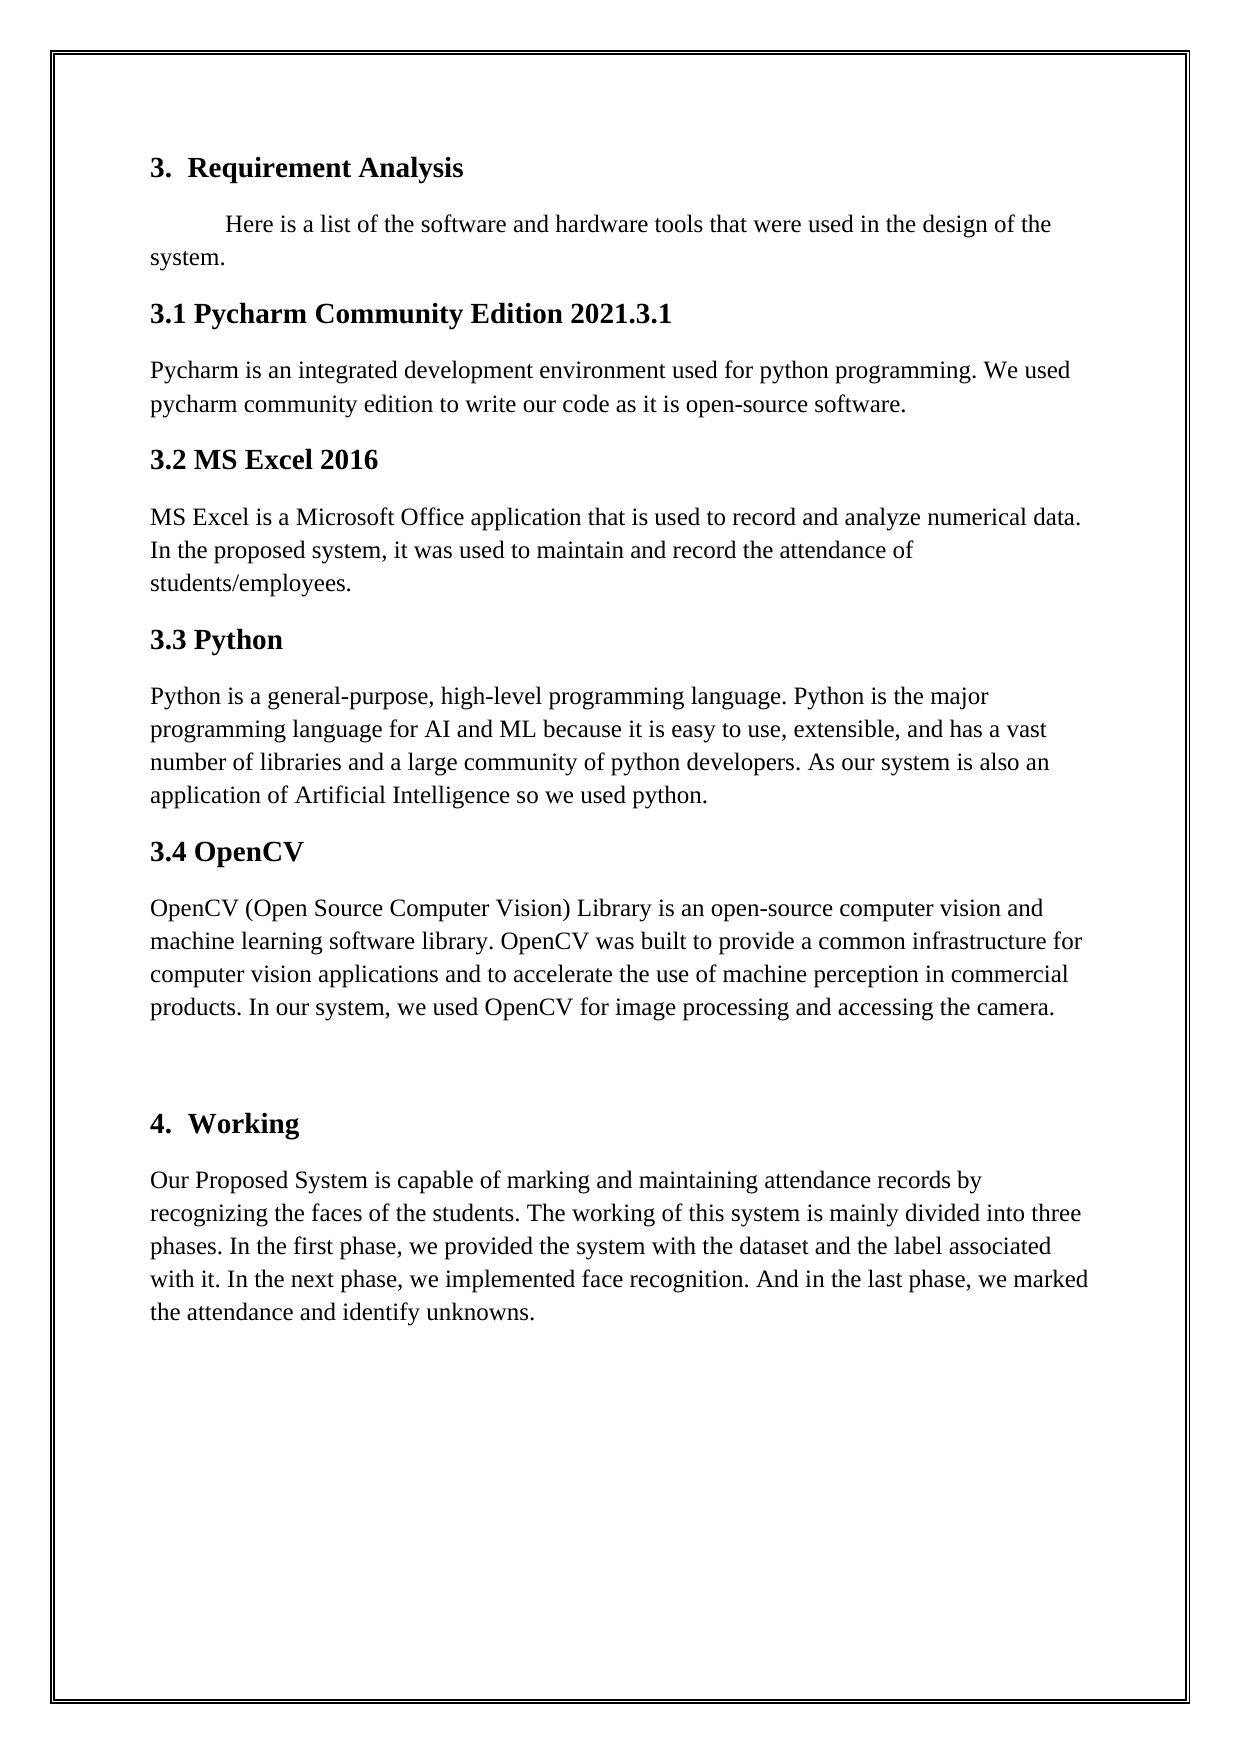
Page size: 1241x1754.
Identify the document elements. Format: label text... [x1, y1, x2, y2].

text 3.4 OpenCV [150, 834, 1090, 868]
text 3.3 Python [150, 622, 1090, 655]
text OpenCV (Open Source Computer Vision) Library is an open-source computer vision and machine learning software library. OpenCV was built to provide a common infrastructure for computer vision applications and to accelerate the use of machine perception in commercial products. In our system, we used OpenCV for image processing and accessing the camera. [150, 893, 1090, 1021]
list Requirement Analysis [150, 150, 1090, 183]
text 3.1 Pycharm Community Edition 2021.3.1 [150, 296, 1090, 330]
text Python is a general-purpose, high-level programming language. Python is the major programming language for AI and ML because it is easy to use, extensible, and has a vast number of libraries and a large community of python developers. As our system is also an application of Artificial Intelligence so we used python. [150, 681, 1090, 809]
text MS Excel is a Microsoft Office application that is used to record and analyze numerical data. In the proposed system, it was used to maintain and record the attendance of students/employees. [150, 502, 1090, 597]
text Here is a list of the software and hardware tools that were used in the design of the system. [150, 209, 1090, 271]
list Working [150, 1106, 1090, 1139]
text Our Proposed System is capable of marking and maintaining attendance records by recognizing the faces of the students. The working of this system is mainly divided into three phases. In the first phase, we provided the system with the dataset and the label associated with it. In the next phase, we implemented face recognition. And in the last phase, we marked the attendance and identify unknowns. [150, 1165, 1090, 1326]
text Pycharm is an integrated development environment used for python programming. We used pycharm community edition to write our code as it is open-source software. [150, 356, 1090, 417]
text 3.2 MS Excel 2016 [150, 442, 1090, 476]
